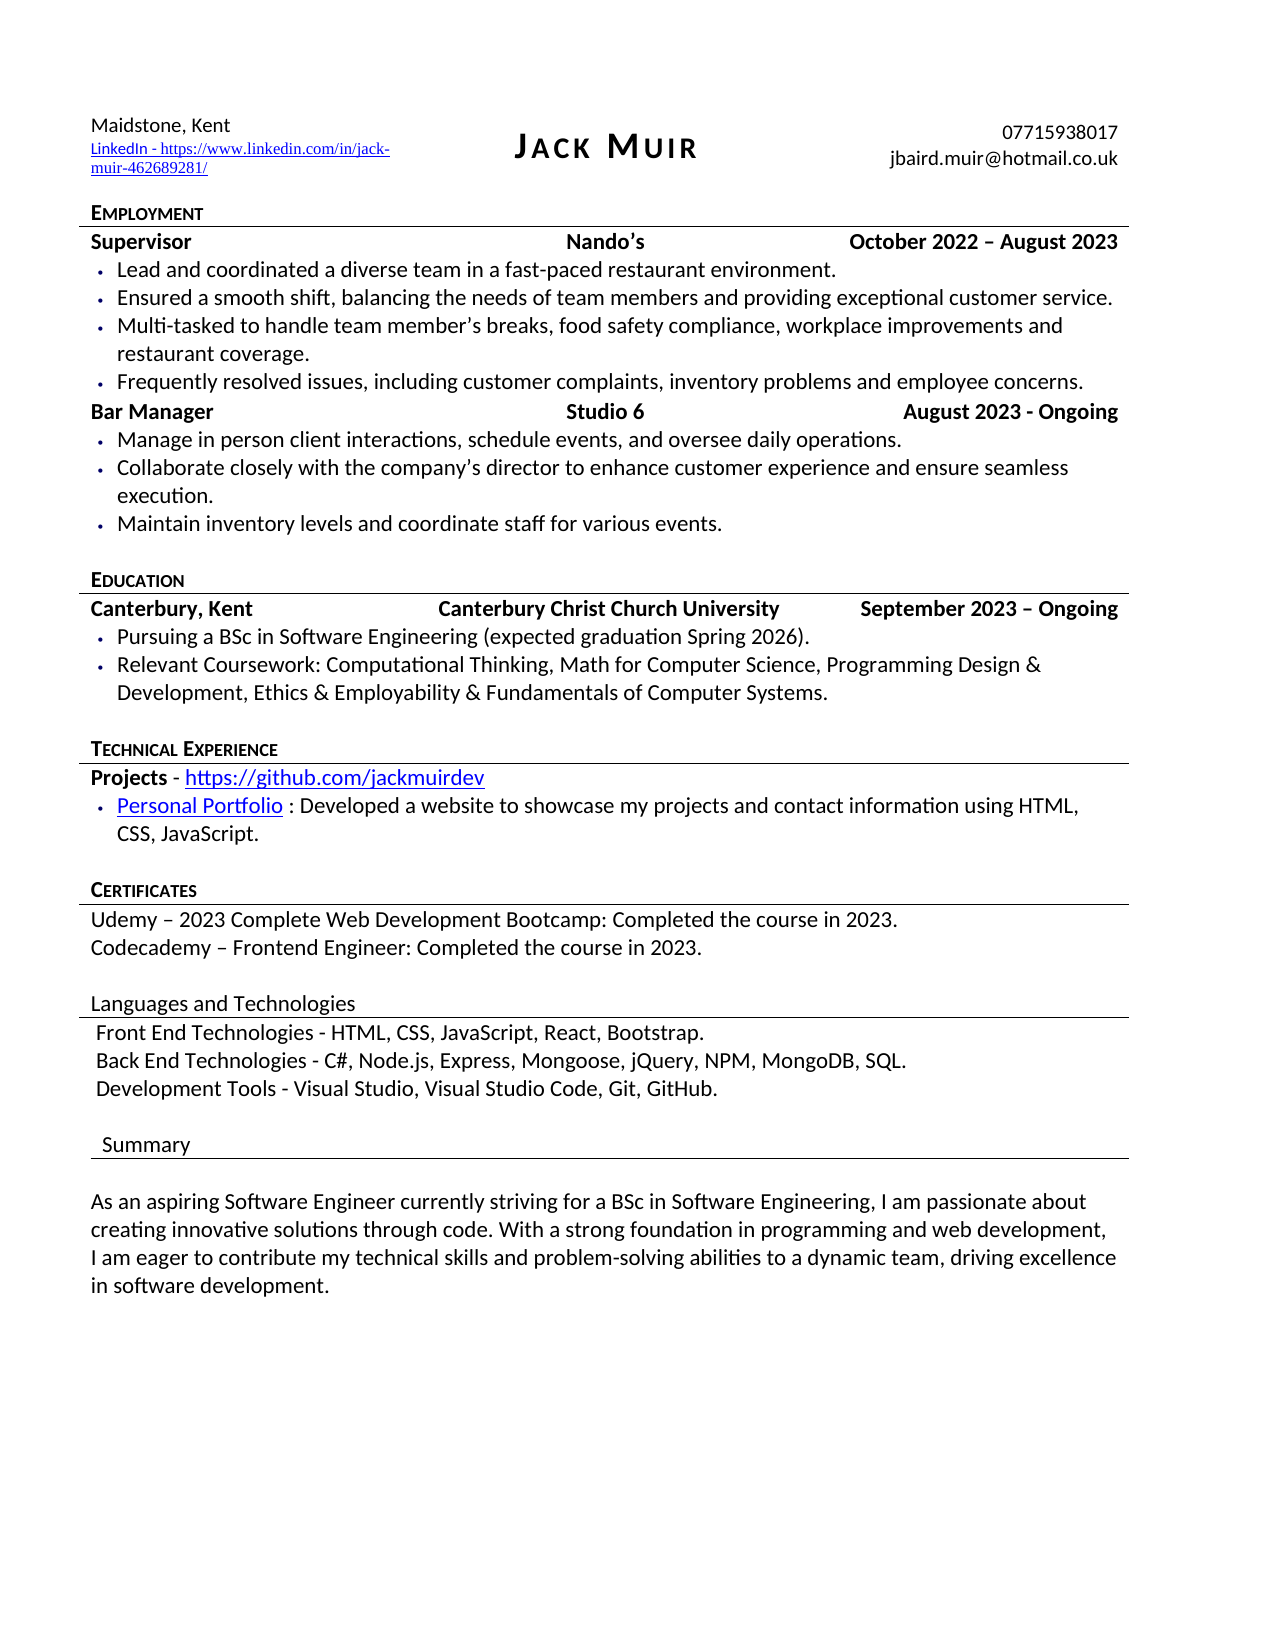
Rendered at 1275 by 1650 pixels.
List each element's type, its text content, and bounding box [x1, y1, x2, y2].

table_cell Nando’s [410, 227, 801, 255]
table_cell Bar Manager [79, 396, 410, 425]
table_cell Technical Experience [79, 735, 1129, 762]
table_cell Employment [79, 178, 1129, 226]
table_cell Pursuing a BSc in Software Engineering (expected graduation Spring 2026). Relevant Coursework: Computational Thinking, Math for Computer Science, Programming Design & Development, Ethics & Employability & Fundamentals of Computer Systems. [79, 623, 1129, 734]
table_cell Languages and Technologies [79, 989, 1129, 1017]
table_header Jack Muir [410, 113, 801, 177]
table_cell Education [79, 537, 1129, 593]
table_cell Studio 6 [410, 396, 801, 425]
table_cell Front End Technologies - HTML, CSS, JavaScript, React, Bootstrap. Back End Technologies - C#, Node.js, Express, Mongoose, jQuery, NPM, MongoDB, SQL. Development Tools - Visual Studio, Visual Studio Code, Git, GitHub. As an aspiring Software Engineer currently striving for a BSc in Software Engineering, I am passionate about creating innovative solutions through code. With a strong foundation in programming and web development, I am eager to contribute my technical skills and problem-solving abilities to a dynamic team, driving excellence in software development. [79, 1018, 1129, 1327]
table_cell Certificates [79, 876, 1129, 904]
table_cell Canterbury, Kent [79, 594, 410, 622]
table_header 07715938017 jbaird.muir@hotmail.co.uk [801, 113, 1129, 177]
table_cell Personal Portfolio : Developed a website to showcase my projects and contact information using HTML, CSS, JavaScript. [79, 792, 1129, 876]
table_cell Canterbury Christ Church University [410, 594, 801, 622]
table_cell Udemy – 2023 Complete Web Development Bootcamp: Completed the course in 2023. Codecademy – Frontend Engineer: Completed the course in 2023. [79, 905, 1129, 989]
table_cell August 2023 - Ongoing [801, 396, 1129, 425]
table_cell Projects - https://github.com/jackmuirdev [79, 764, 1129, 792]
table_cell Lead and coordinated a diverse team in a fast-paced restaurant environment. Ensured a smooth shift, balancing the needs of team members and providing exceptional customer service. Multi-tasked to handle team member’s breaks, food safety compliance, workplace improvements and restaurant coverage. Frequently resolved issues, including customer complaints, inventory problems and employee concerns. [79, 255, 1129, 396]
table_cell October 2022 – August 2023 [801, 227, 1129, 255]
table_cell September 2023 – Ongoing [801, 594, 1129, 622]
table_cell Manage in person client interactions, schedule events, and oversee daily operations. Collaborate closely with the company’s director to enhance customer experience and ensure seamless execution. Maintain inventory levels and coordinate staff for various events. [79, 425, 1129, 537]
table_header Maidstone, Kent LinkedIn - https://www.linkedin.com/in/jack-muir-462689281/ [79, 113, 410, 177]
table_cell Supervisor [79, 227, 410, 255]
